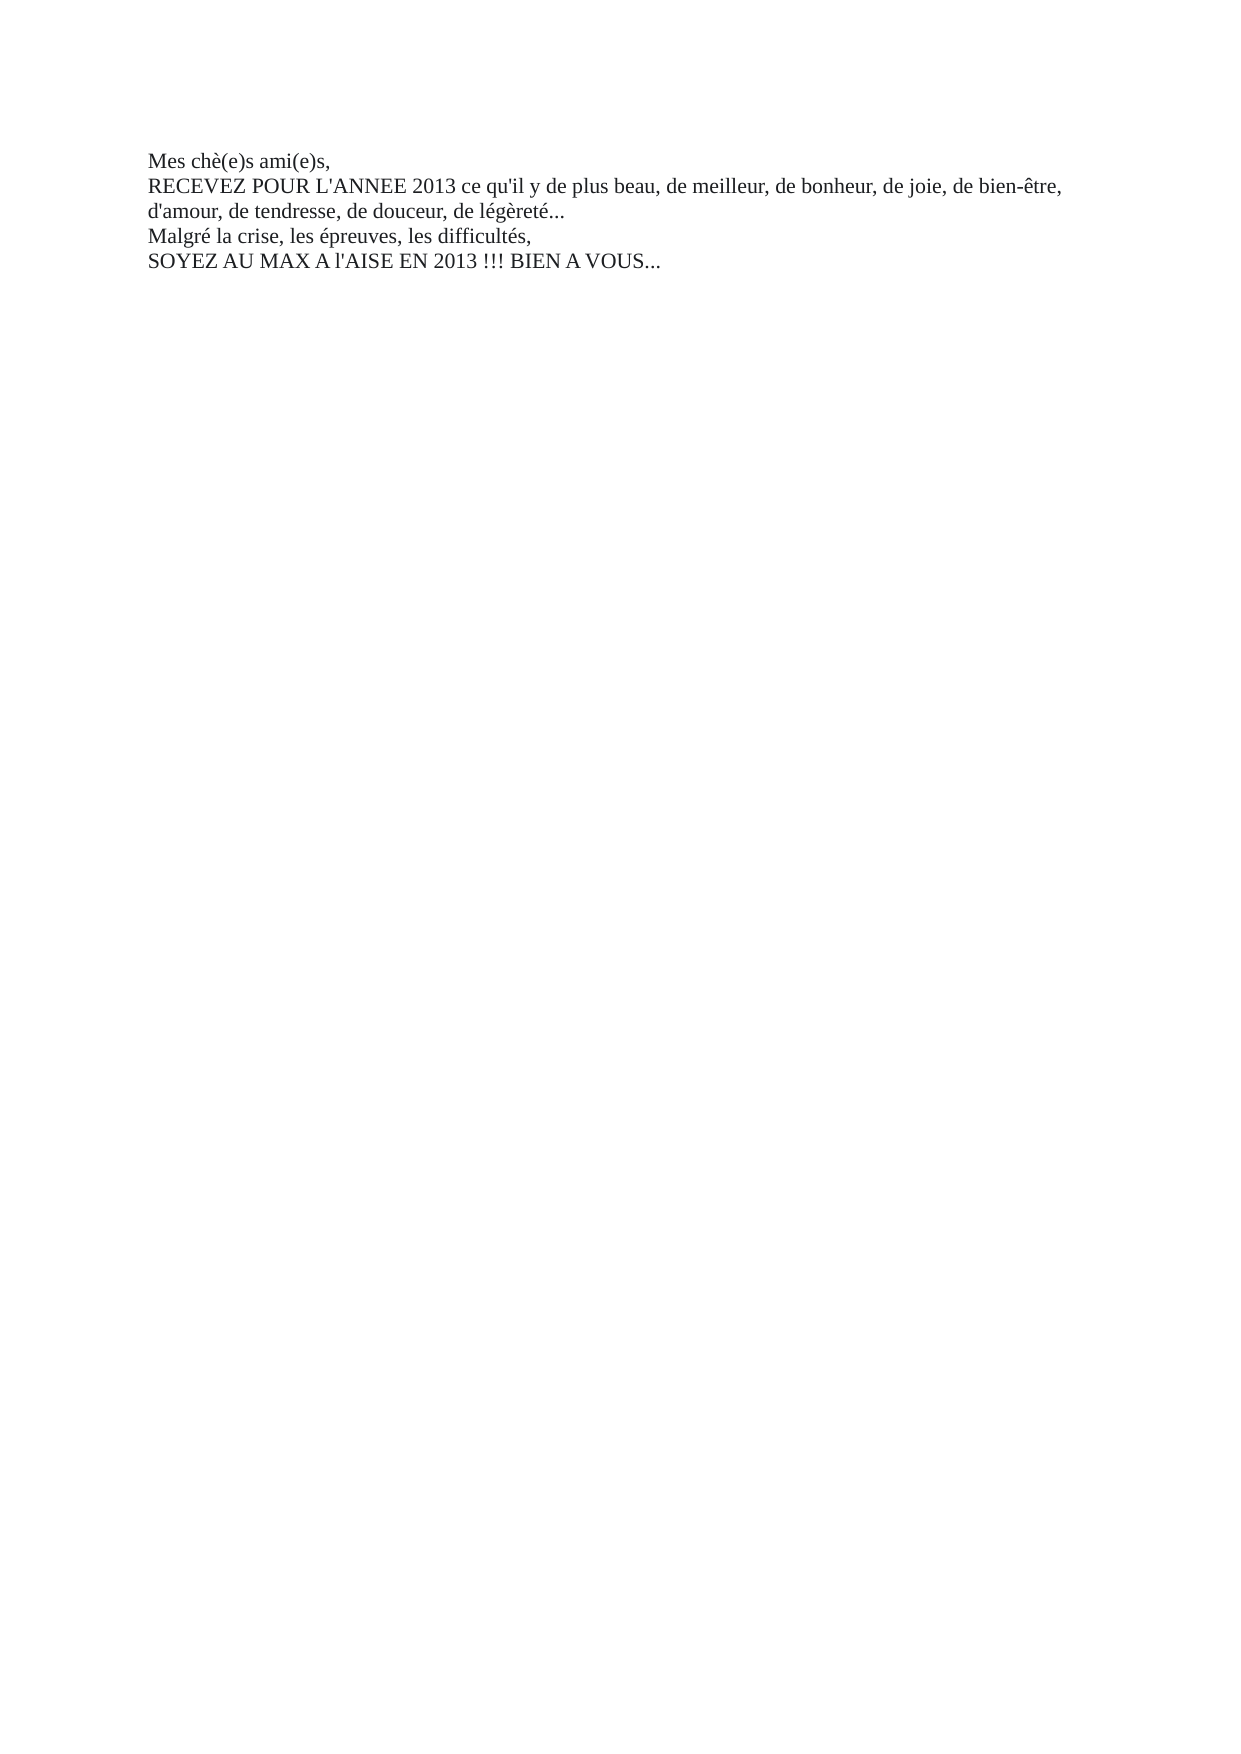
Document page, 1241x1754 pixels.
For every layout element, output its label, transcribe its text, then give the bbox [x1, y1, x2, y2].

text Mes chè(e)s ami(e)s, RECEVEZ POUR L'ANNEE 2013 ce qu'il y de plus beau, de meilleur, de bonheur, de joie, de bien-être, d'amour, de tendresse, de douceur, de légèreté... Malgré la crise, les épreuves, les difficultés, SOYEZ AU MAX A l'AISE EN 2013 !!! BIEN A VOUS... [148, 148, 1093, 274]
